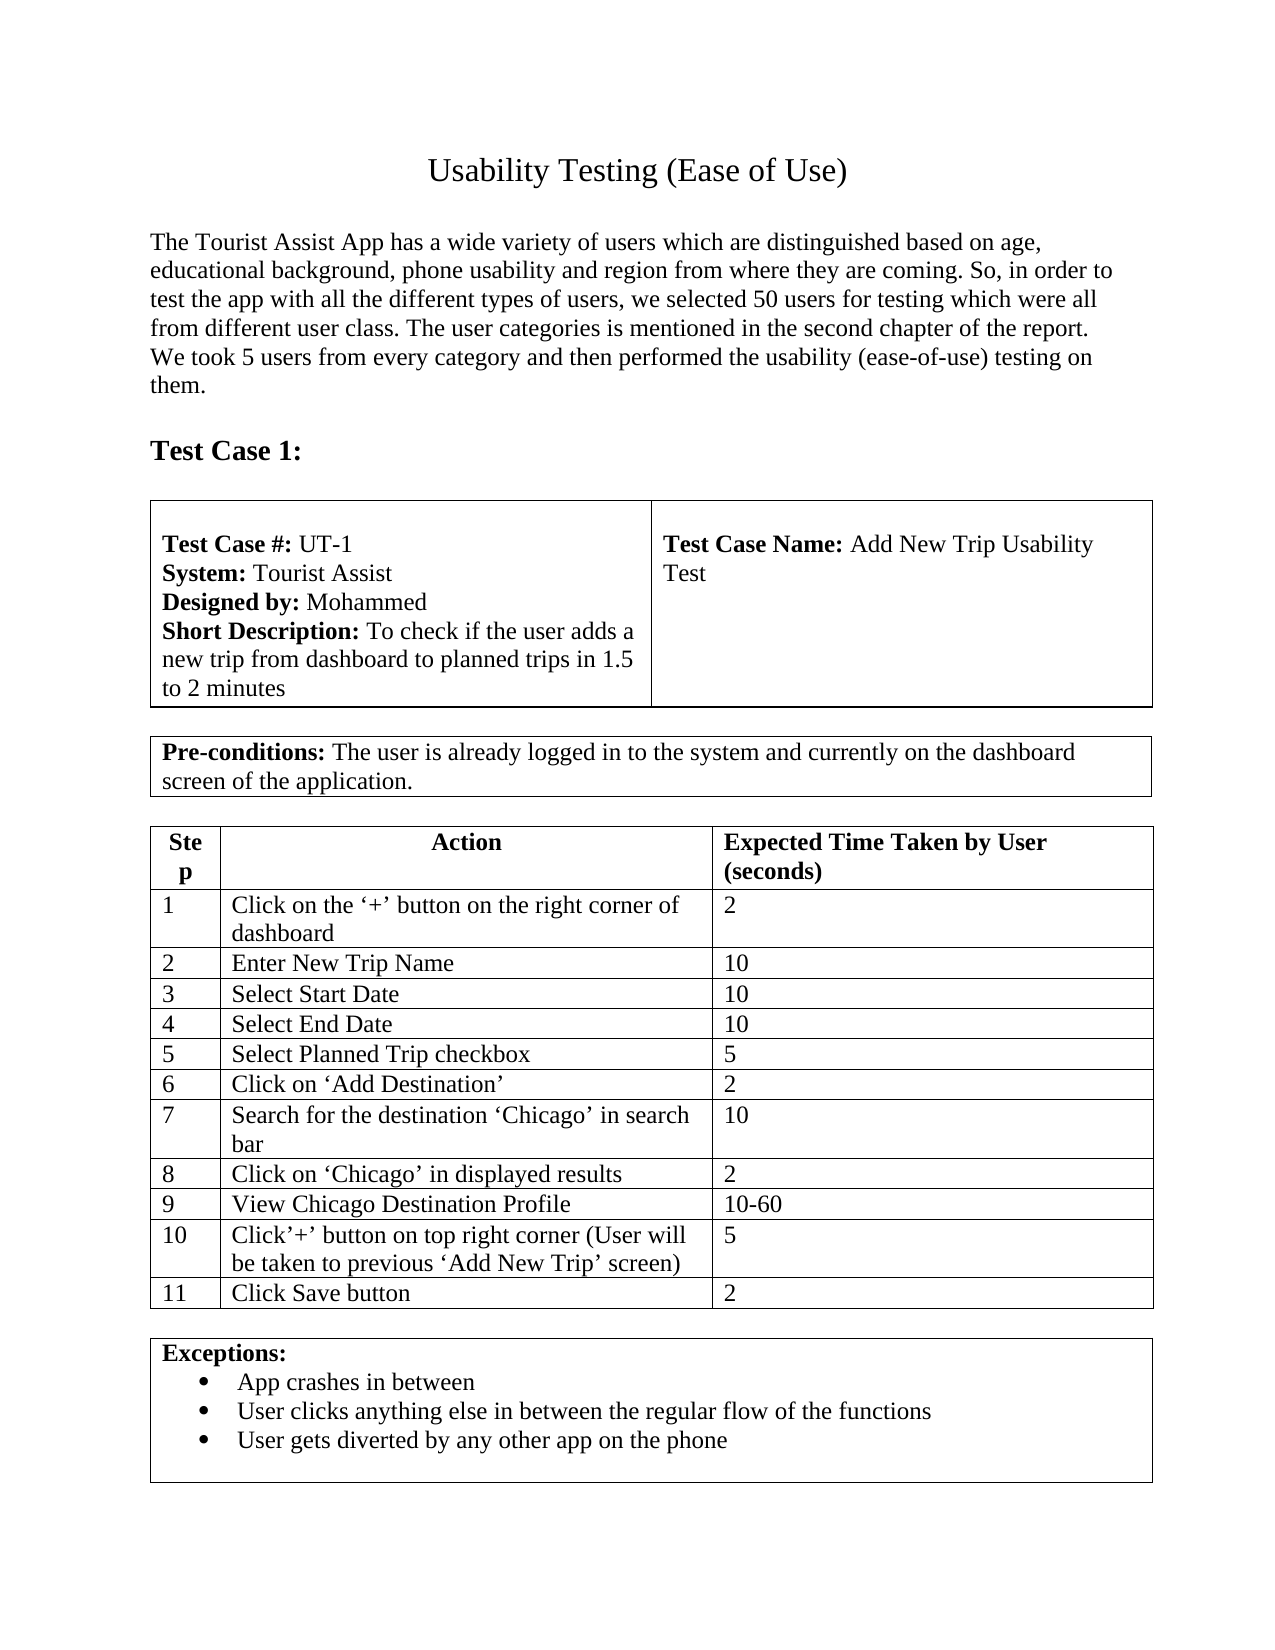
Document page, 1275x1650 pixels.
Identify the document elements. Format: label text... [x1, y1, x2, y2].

table_cell Search for the destination ‘Chicago’ in search bar [221, 1100, 712, 1158]
table_cell 8 [151, 1159, 220, 1188]
table_cell 10 [713, 1100, 1153, 1158]
table_header Exceptions: App crashes in between User clicks anything else in between the regular flow of the functions User gets diverted by any other app on the phone [151, 1339, 1152, 1482]
table_cell Click on ‘Add Destination’ [221, 1070, 712, 1099]
table_header Action [221, 827, 712, 889]
table_cell 3 [151, 979, 220, 1008]
table_header Expected Time Taken by User (seconds) [713, 827, 1153, 889]
table_cell 2 [713, 1159, 1153, 1188]
table_cell Select End Date [221, 1009, 712, 1038]
table_cell 4 [151, 1009, 220, 1038]
table_cell Click’+’ button on top right corner (User will be taken to previous ‘Add New Trip’ screen) [221, 1220, 712, 1277]
table_header Step [151, 827, 220, 889]
table_cell 7 [151, 1100, 220, 1158]
table_cell 2 [713, 890, 1153, 947]
table_cell Enter New Trip Name [221, 948, 712, 978]
table_header Pre-conditions: The user is already logged in to the system and currently on the dashboard screen of the application. [151, 737, 1151, 796]
text Usability Testing (Ease of Use) [150, 150, 1125, 188]
table_cell 10 [713, 1009, 1153, 1038]
table_cell Click on the ‘+’ button on the right corner of dashboard [221, 890, 712, 947]
table_cell 6 [151, 1070, 220, 1099]
table_cell 2 [713, 1070, 1153, 1099]
table_cell 11 [151, 1278, 220, 1308]
table_cell 9 [151, 1189, 220, 1219]
text The Tourist Assist App has a wide variety of users which are distinguished based on age, educational background, phone usability and region from where they are coming. So, in order to test the app with all the different types of users, we selected 50 users for testing which were all from different user class. The user categories is mentioned in the second chapter of the report. We took 5 users from every category and then performed the usability (ease-of-use) testing on them. [150, 227, 1125, 399]
table_cell 5 [151, 1039, 220, 1068]
table_cell Select Start Date [221, 979, 712, 1008]
table_cell 10-60 [713, 1189, 1153, 1219]
table_cell 1 [151, 890, 220, 947]
table_cell 10 [713, 979, 1153, 1008]
table_cell Select Planned Trip checkbox [221, 1039, 712, 1068]
table_cell Click Save button [221, 1278, 712, 1308]
table_cell 10 [151, 1220, 220, 1277]
table_cell Click on ‘Chicago’ in displayed results [221, 1159, 712, 1188]
table_cell 5 [713, 1039, 1153, 1068]
table_cell 10 [713, 948, 1153, 978]
table_cell 2 [713, 1278, 1153, 1308]
table_header Test Case Name: Add New Trip Usability Test [652, 501, 1152, 706]
text Test Case 1: [150, 433, 1125, 466]
table_header Test Case #: UT-1 System: Tourist Assist Designed by: Mohammed Short Description: To check if the user adds a new trip from dashboard to planned trips in 1.5 to 2 minutes [151, 501, 651, 706]
table_cell View Chicago Destination Profile [221, 1189, 712, 1219]
table_cell 2 [151, 948, 220, 978]
table_cell 5 [713, 1220, 1153, 1277]
